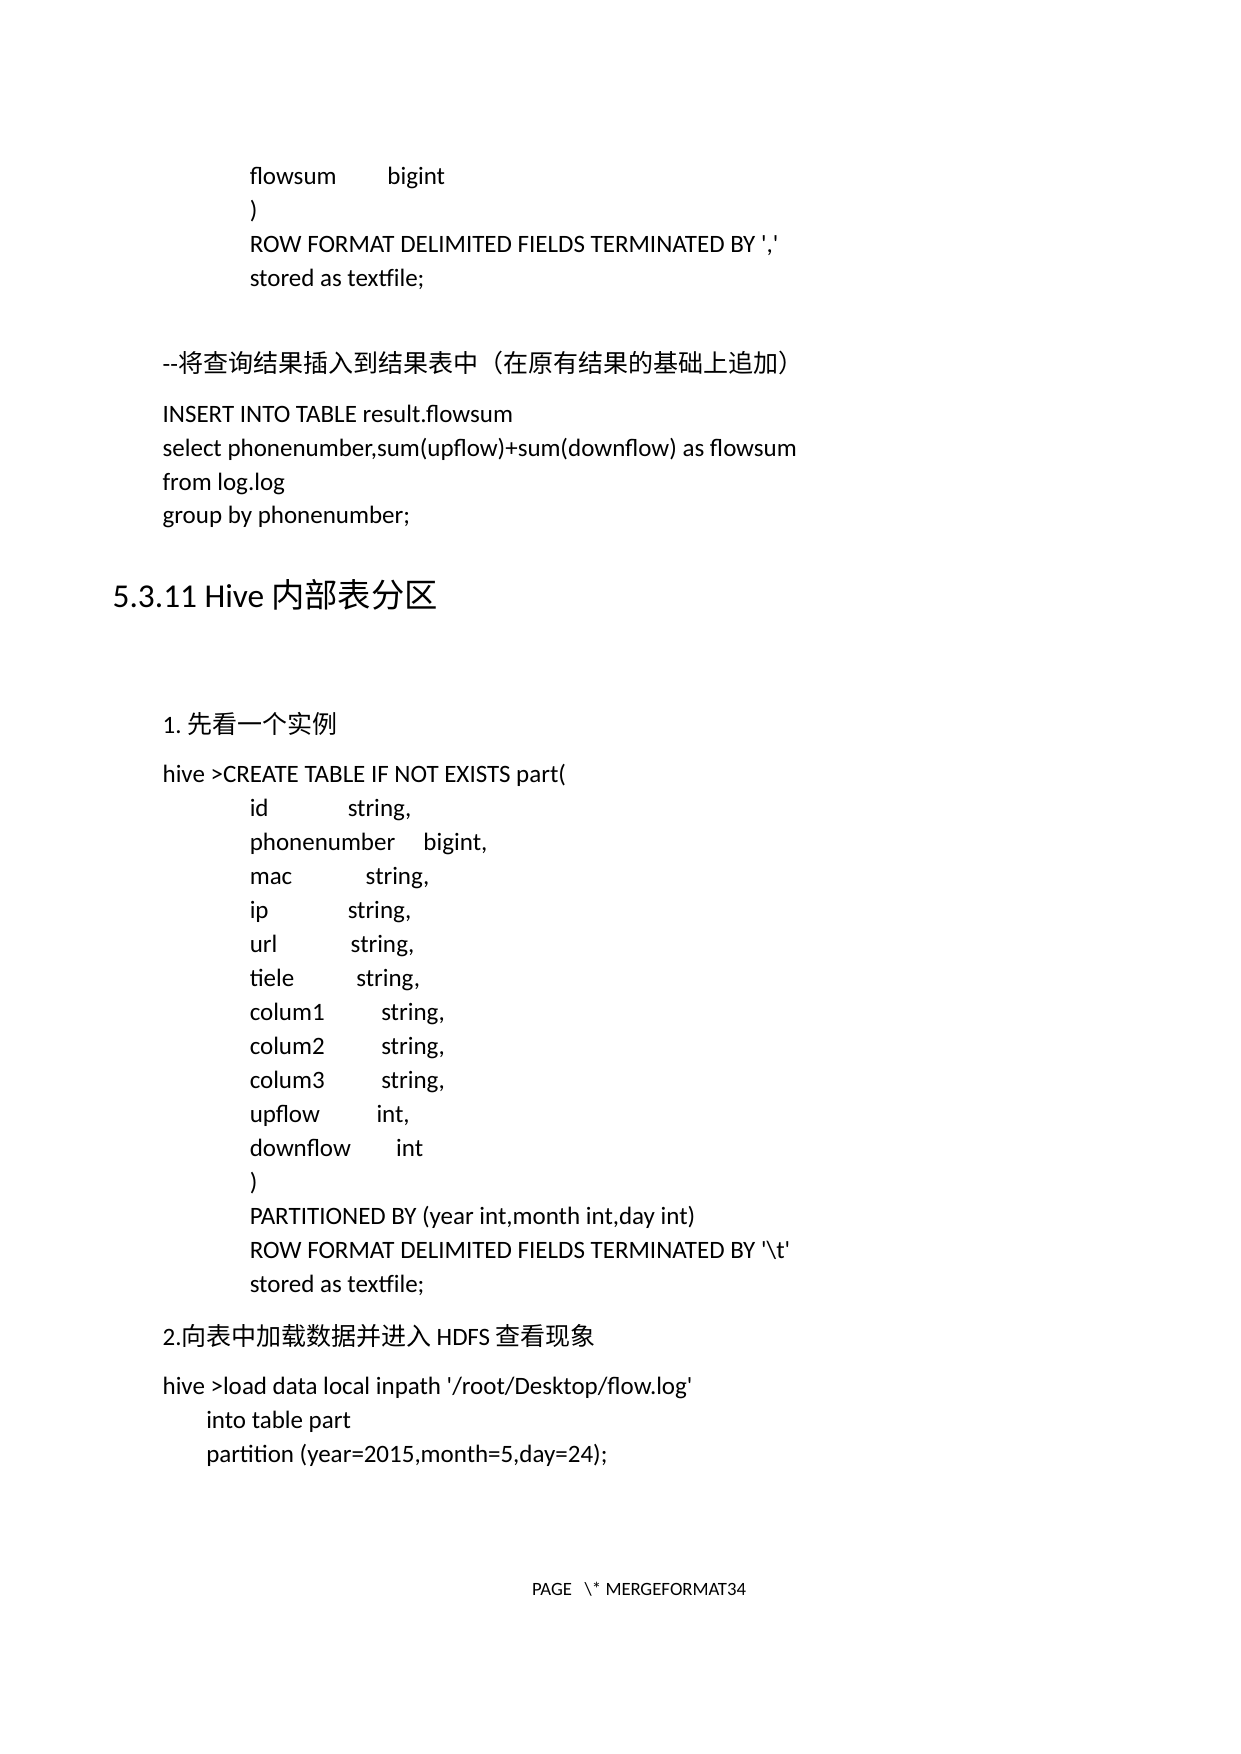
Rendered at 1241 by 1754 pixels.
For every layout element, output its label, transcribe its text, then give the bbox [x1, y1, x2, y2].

text colum2 string, [112, 1029, 1128, 1063]
text url string, [112, 927, 1128, 961]
text stored as textfile; [112, 260, 1128, 294]
text downflow int [112, 1131, 1128, 1164]
text colum1 string, [112, 995, 1128, 1029]
text tiele string, [112, 961, 1128, 995]
text into table part [112, 1402, 1128, 1436]
text ROW FORMAT DELIMITED FIELDS TERMINATED BY ',' [112, 226, 1128, 260]
text hive >CREATE TABLE IF NOT EXISTS part( [112, 757, 1128, 791]
text INSERT INTO TABLE result.flowsum [112, 396, 1128, 430]
text ) [112, 192, 1128, 226]
text partition (year=2015,month=5,day=24); [112, 1436, 1128, 1470]
text id string, [112, 791, 1128, 825]
text ip string, [112, 893, 1128, 927]
text 1. 先看一个实例 [112, 689, 1128, 757]
text ) [112, 1164, 1128, 1198]
text stored as textfile; [112, 1266, 1128, 1300]
text --将查询结果插入到结果表中（在原有结果的基础上追加） [112, 328, 1128, 396]
text PARTITIONED BY (year int,month int,day int) [112, 1198, 1128, 1232]
text mac string, [112, 859, 1128, 893]
text flowsum bigint [112, 158, 1128, 192]
text hive >load data local inpath '/root/Desktop/flow.log' [112, 1368, 1128, 1402]
text phonenumber bigint, [112, 825, 1128, 859]
text upflow int, [112, 1097, 1128, 1131]
text ROW FORMAT DELIMITED FIELDS TERMINATED BY '\t' [112, 1232, 1128, 1266]
subtitle 5.3.11 Hive内部表分区 [112, 559, 1128, 627]
text 2.向表中加载数据并进入HDFS查看现象 [112, 1300, 1128, 1368]
text from log.log [112, 464, 1128, 498]
text colum3 string, [112, 1063, 1128, 1097]
text group by phonenumber; [112, 498, 1128, 532]
text select phonenumber,sum(upflow)+sum(downflow) as flowsum [112, 430, 1128, 464]
